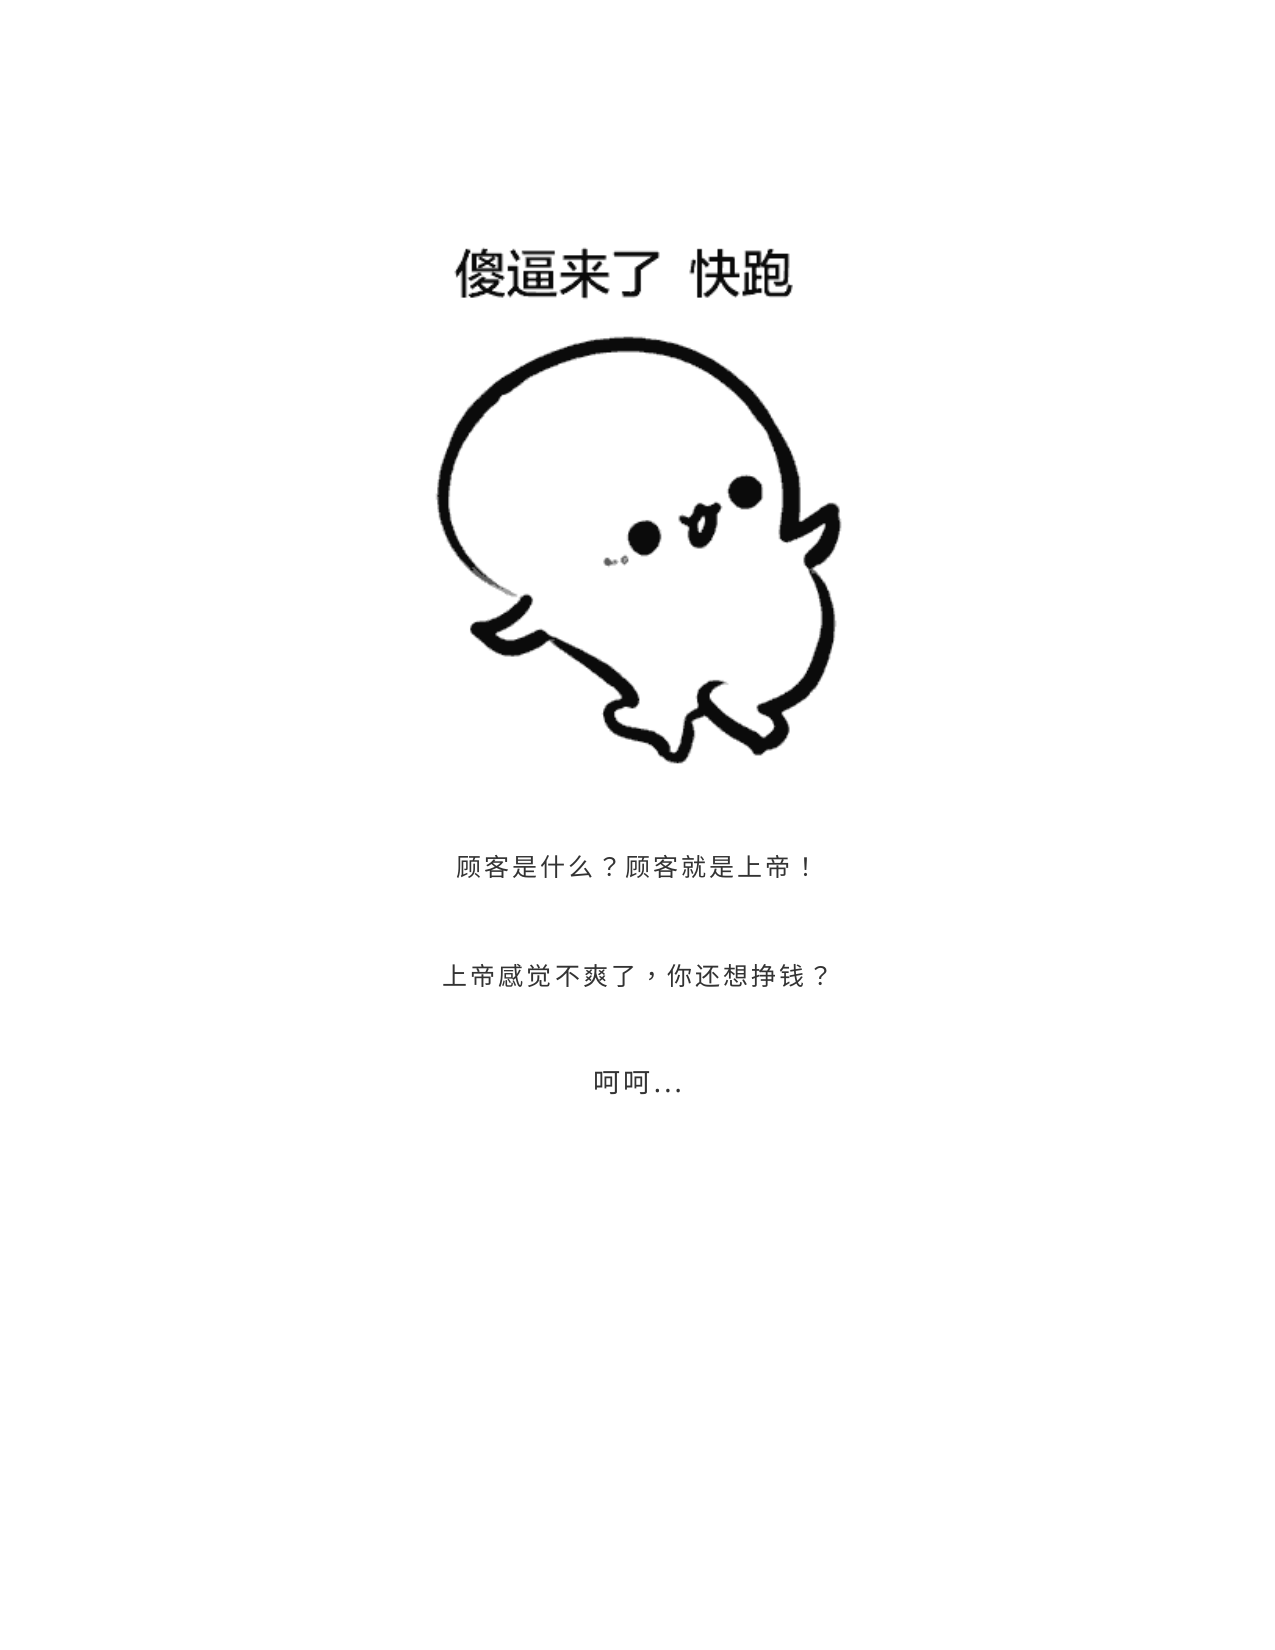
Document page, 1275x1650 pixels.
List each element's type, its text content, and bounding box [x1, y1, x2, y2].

text 呵呵... [225, 1054, 1050, 1101]
text 上帝感觉不爽了，你还想挣钱？ [225, 946, 1050, 992]
picture [325, 150, 951, 776]
text 顾客是什么？顾客就是上帝！ [225, 837, 1050, 884]
